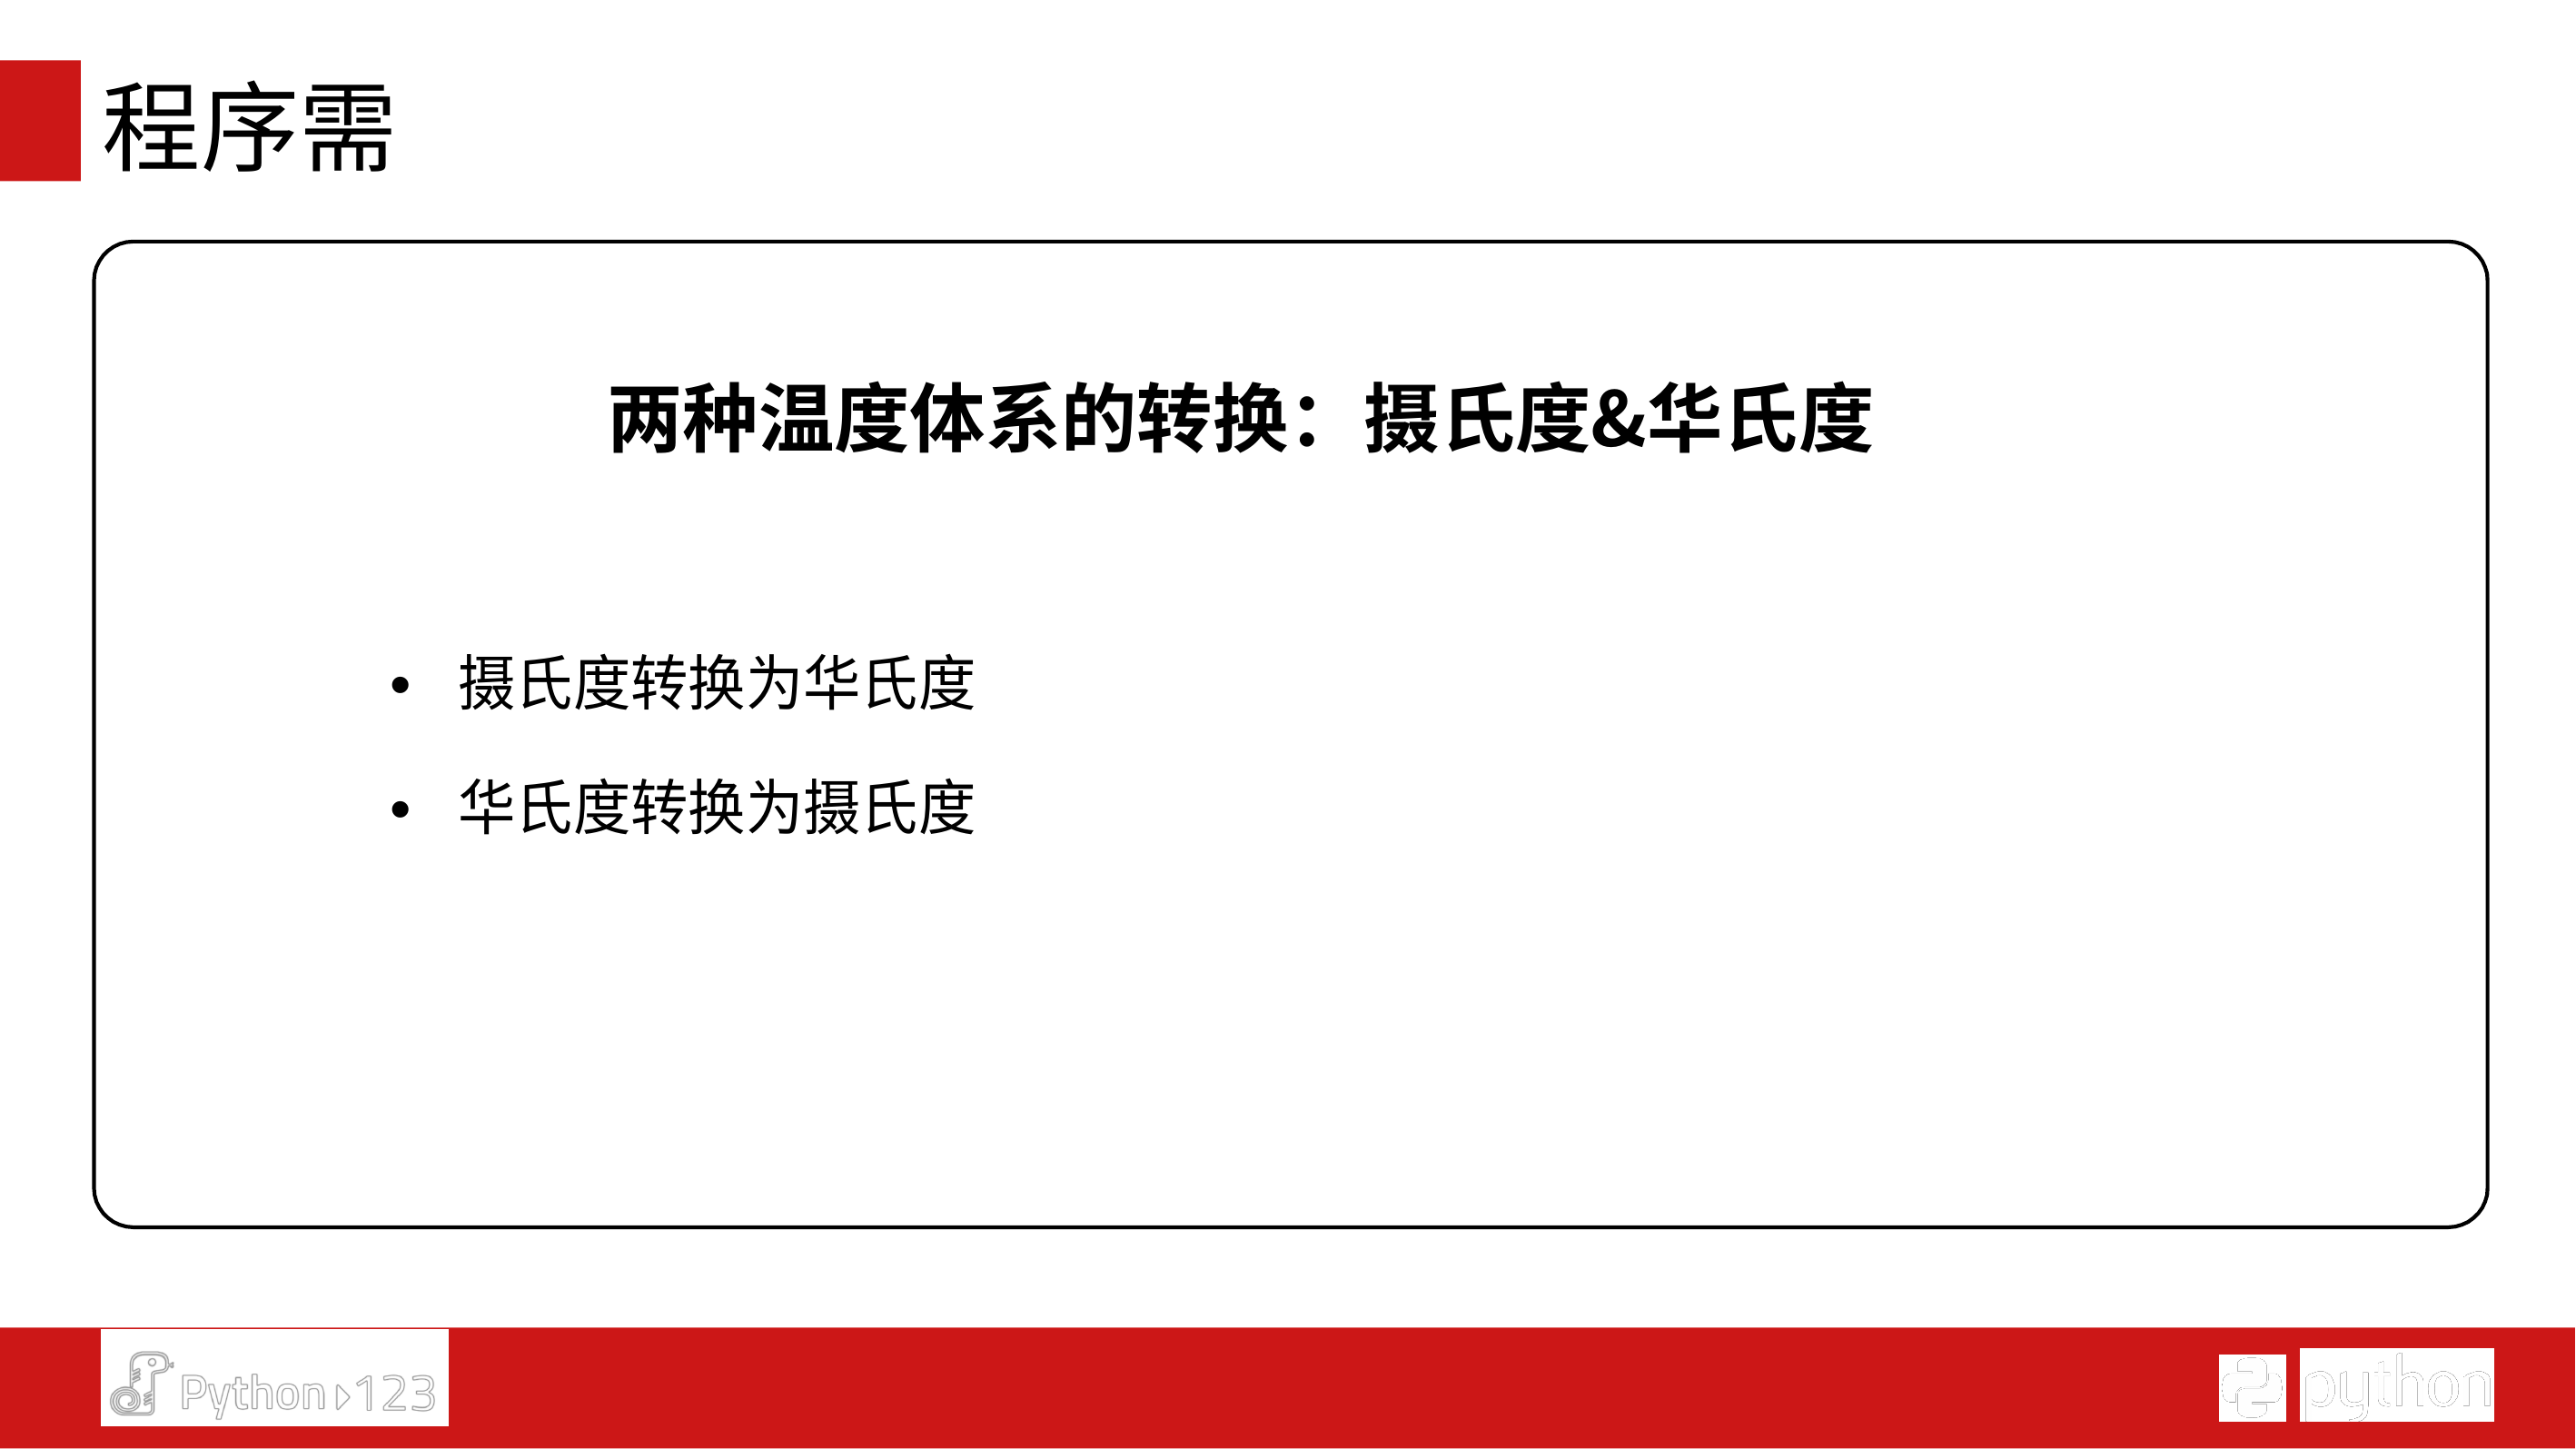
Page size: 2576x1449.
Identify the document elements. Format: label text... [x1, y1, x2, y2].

picture [100, 1328, 449, 1426]
list 摄氏度转换为华氏度 [390, 620, 2533, 726]
subtitle 两种温度体系的转换：摄氏度&华氏度 [607, 343, 2533, 472]
picture [2219, 1354, 2287, 1422]
list 华氏度转换为摄氏度 [390, 759, 2533, 848]
picture [2300, 1347, 2495, 1422]
